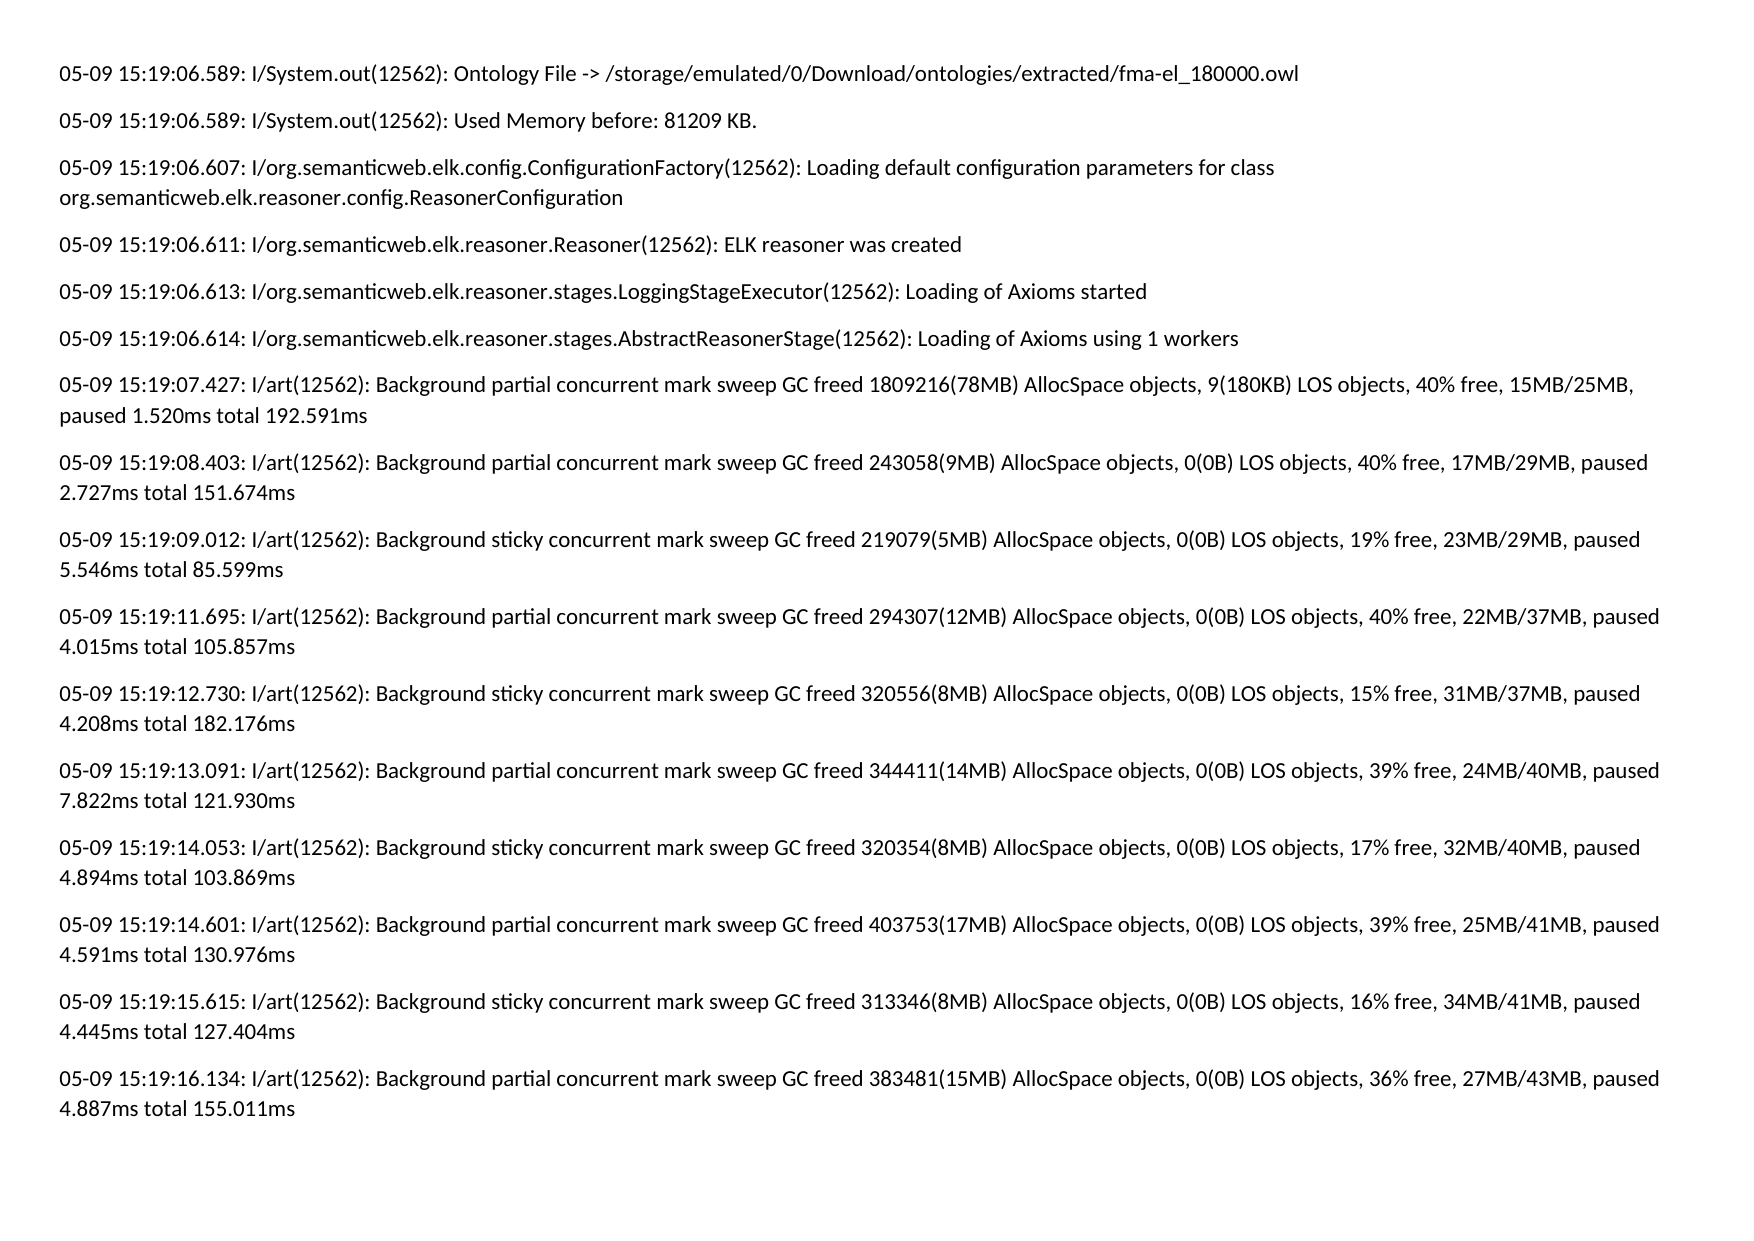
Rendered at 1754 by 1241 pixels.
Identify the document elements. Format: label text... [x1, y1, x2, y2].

text 05-09 15:19:14.053: I/art(12562): Background sticky concurrent mark sweep GC freed 320354(8MB) AllocSpace objects, 0(0B) LOS objects, 17% free, 32MB/40MB, paused 4.894ms total 103.869ms [59, 833, 1695, 891]
text 05-09 15:19:12.730: I/art(12562): Background sticky concurrent mark sweep GC freed 320556(8MB) AllocSpace objects, 0(0B) LOS objects, 15% free, 31MB/37MB, paused 4.208ms total 182.176ms [59, 679, 1695, 737]
text 05-09 15:19:09.012: I/art(12562): Background sticky concurrent mark sweep GC freed 219079(5MB) AllocSpace objects, 0(0B) LOS objects, 19% free, 23MB/29MB, paused 5.546ms total 85.599ms [59, 525, 1695, 583]
text 05-09 15:19:14.601: I/art(12562): Background partial concurrent mark sweep GC freed 403753(17MB) AllocSpace objects, 0(0B) LOS objects, 39% free, 25MB/41MB, paused 4.591ms total 130.976ms [59, 910, 1695, 968]
text 05-09 15:19:06.589: I/System.out(12562): Ontology File -> /storage/emulated/0/Download/ontologies/extracted/fma-el_180000.owl [59, 59, 1695, 87]
text 05-09 15:19:06.614: I/org.semanticweb.elk.reasoner.stages.AbstractReasonerStage(12562): Loading of Axioms using 1 workers [59, 324, 1695, 352]
text 05-09 15:19:15.615: I/art(12562): Background sticky concurrent mark sweep GC freed 313346(8MB) AllocSpace objects, 0(0B) LOS objects, 16% free, 34MB/41MB, paused 4.445ms total 127.404ms [59, 987, 1695, 1045]
text 05-09 15:19:06.589: I/System.out(12562): Used Memory before: 81209 KB. [59, 106, 1695, 134]
text 05-09 15:19:07.427: I/art(12562): Background partial concurrent mark sweep GC freed 1809216(78MB) AllocSpace objects, 9(180KB) LOS objects, 40% free, 15MB/25MB, paused 1.520ms total 192.591ms [59, 371, 1695, 429]
text 05-09 15:19:11.695: I/art(12562): Background partial concurrent mark sweep GC freed 294307(12MB) AllocSpace objects, 0(0B) LOS objects, 40% free, 22MB/37MB, paused 4.015ms total 105.857ms [59, 602, 1695, 660]
text 05-09 15:19:06.607: I/org.semanticweb.elk.config.ConfigurationFactory(12562): Loading default configuration parameters for class org.semanticweb.elk.reasoner.config.ReasonerConfiguration [59, 153, 1695, 211]
text 05-09 15:19:13.091: I/art(12562): Background partial concurrent mark sweep GC freed 344411(14MB) AllocSpace objects, 0(0B) LOS objects, 39% free, 24MB/40MB, paused 7.822ms total 121.930ms [59, 756, 1695, 814]
text 05-09 15:19:06.613: I/org.semanticweb.elk.reasoner.stages.LoggingStageExecutor(12562): Loading of Axioms started [59, 277, 1695, 305]
text 05-09 15:19:08.403: I/art(12562): Background partial concurrent mark sweep GC freed 243058(9MB) AllocSpace objects, 0(0B) LOS objects, 40% free, 17MB/29MB, paused 2.727ms total 151.674ms [59, 448, 1695, 506]
text 05-09 15:19:16.134: I/art(12562): Background partial concurrent mark sweep GC freed 383481(15MB) AllocSpace objects, 0(0B) LOS objects, 36% free, 27MB/43MB, paused 4.887ms total 155.011ms [59, 1064, 1695, 1122]
text 05-09 15:19:06.611: I/org.semanticweb.elk.reasoner.Reasoner(12562): ELK reasoner was created [59, 230, 1695, 258]
